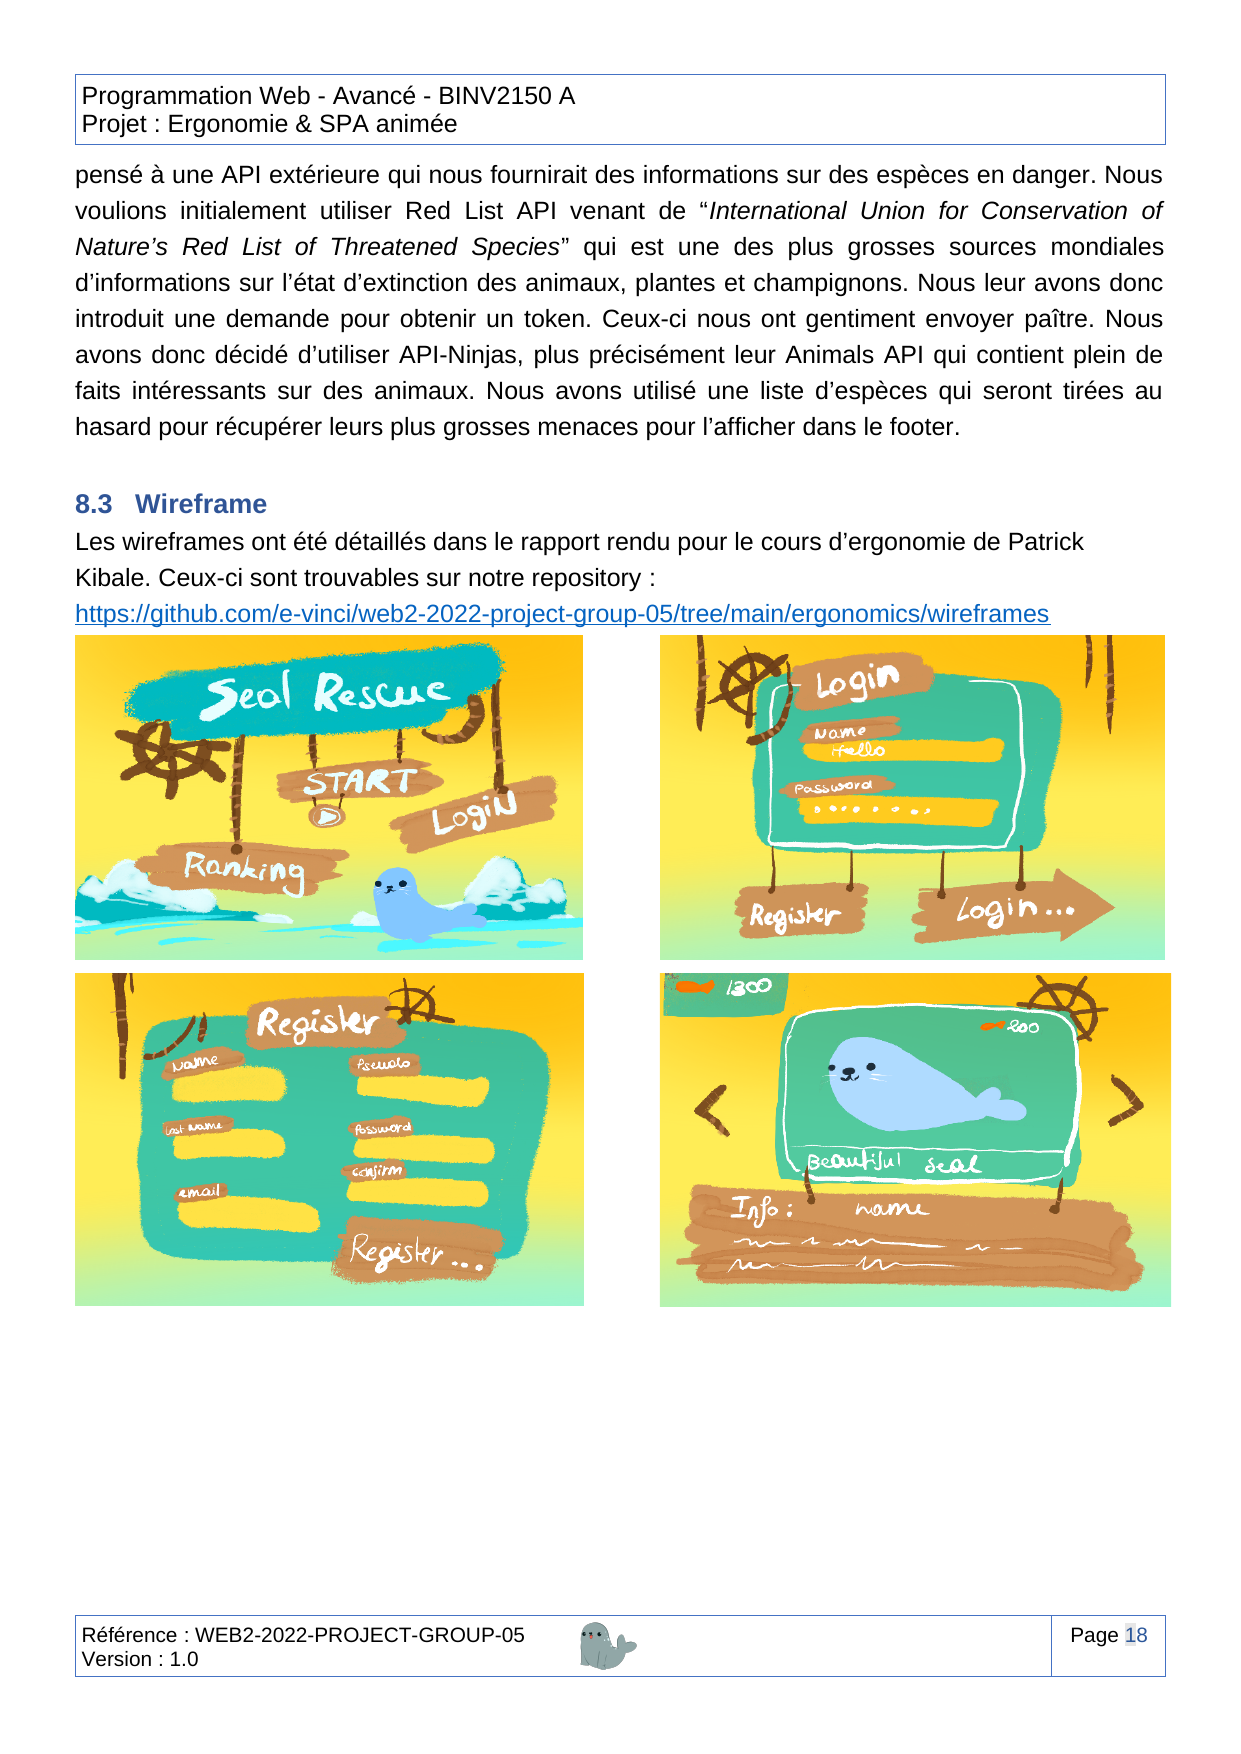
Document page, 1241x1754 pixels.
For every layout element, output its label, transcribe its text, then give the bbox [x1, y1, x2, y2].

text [75, 160, 1165, 440]
picture [75, 973, 584, 1306]
text https://github.com/e-vinci/web2-2022-project-group-05/tree/main/ergonomics/wireframes [75, 599, 1165, 627]
picture [75, 635, 583, 960]
picture [579, 1618, 637, 1674]
picture [660, 635, 1165, 960]
subtitle Wireframe [75, 488, 1165, 519]
text Les wireframes ont été détaillés dans le rapport rendu pour le cours d’ergonomie de Patrick Kibale. Ceux-ci sont trouvables sur notre repository : [75, 527, 1165, 591]
picture [659, 973, 1172, 1307]
